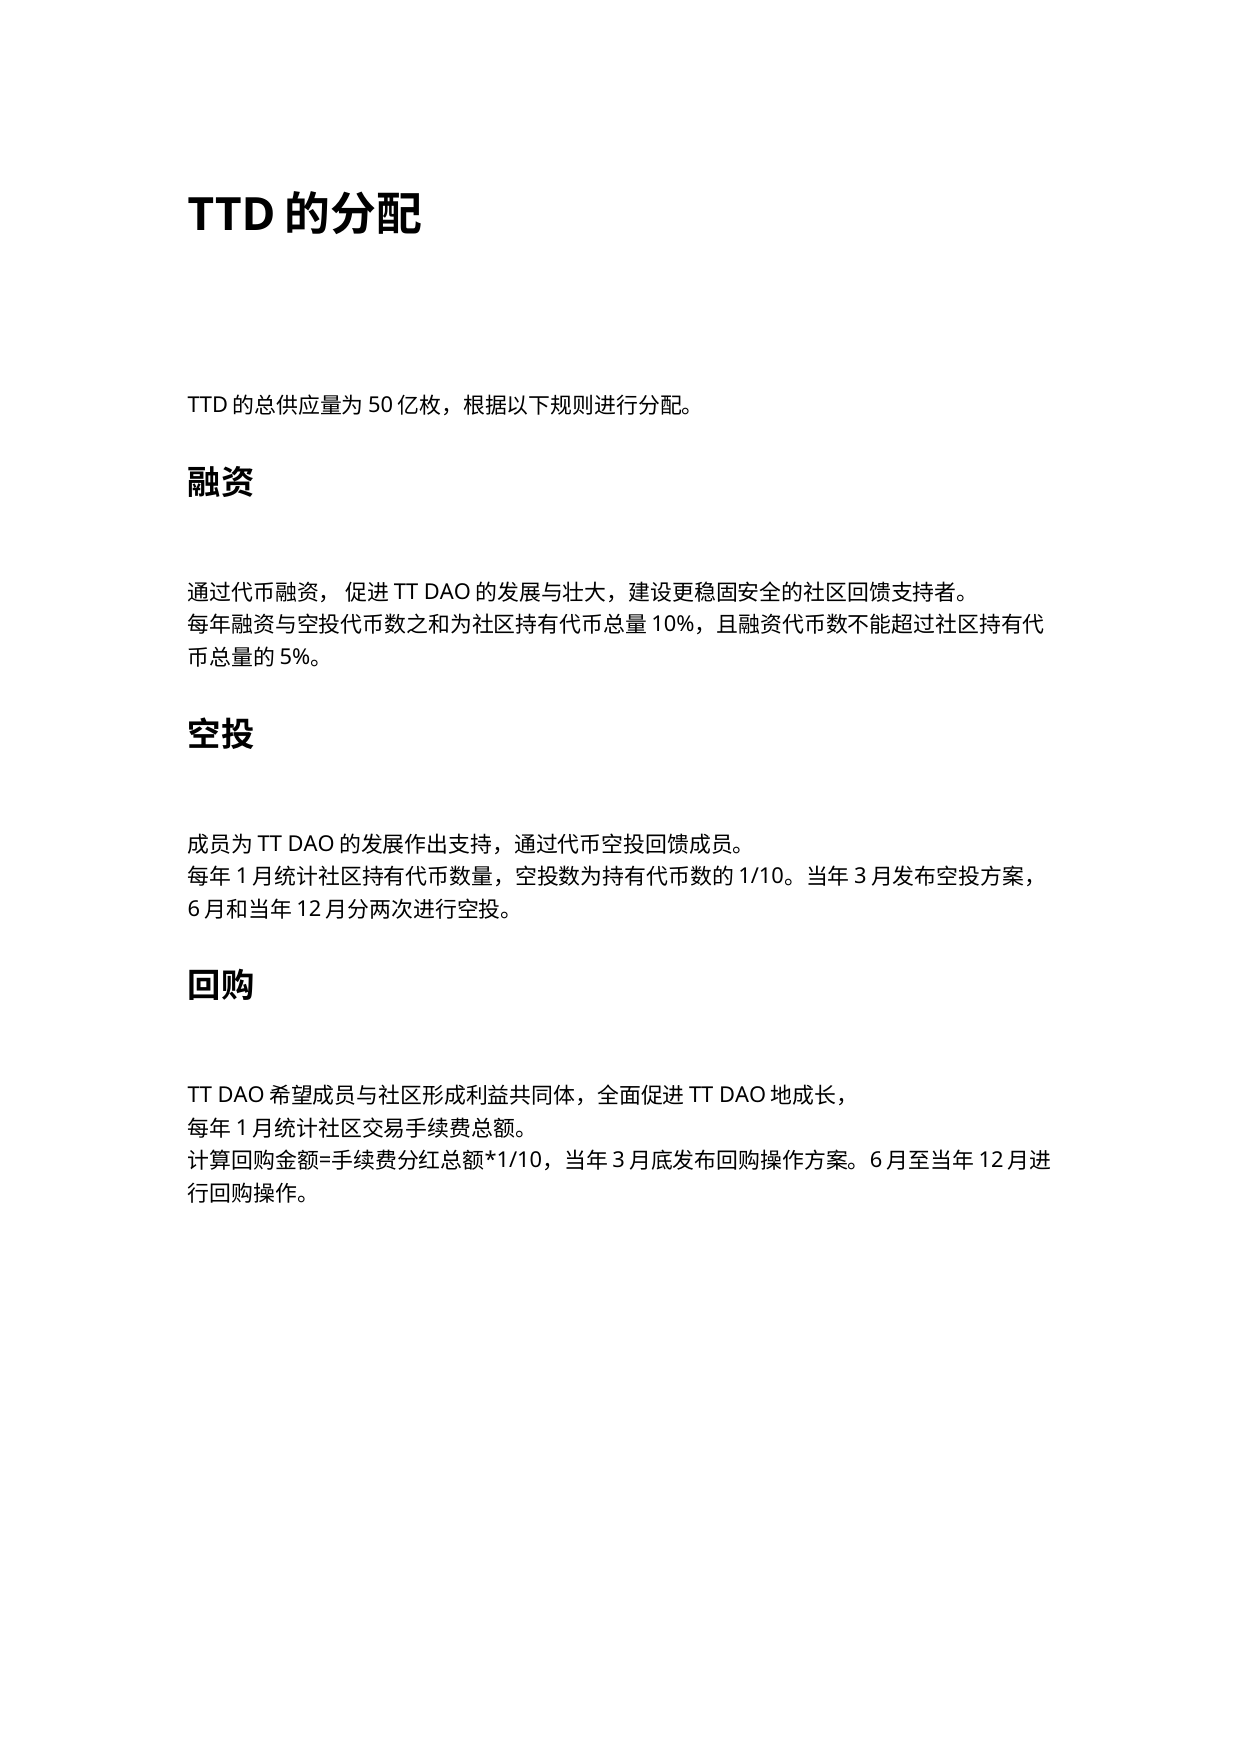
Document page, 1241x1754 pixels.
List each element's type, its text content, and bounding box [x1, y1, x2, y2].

text 通过代币融资， 促进TT DAO的发展与壮大，建设更稳固安全的社区回馈支持者。 [187, 574, 1053, 607]
text 每年融资与空投代币数之和为社区持有代币总量10%，且融资代币数不能超过社区持有代币总量的5%。 [187, 607, 1053, 672]
text TT DAO希望成员与社区形成利益共同体，全面促进TT DAO地成长， [187, 1078, 1053, 1110]
subtitle 回购 [187, 951, 1053, 1016]
text TTD的总供应量为50亿枚，根据以下规则进行分配。 [187, 388, 1053, 420]
text 每年1月统计社区持有代币数量，空投数为持有代币数的1/10。当年3月发布空投方案，6月和当年12月分两次进行空投。 [187, 859, 1053, 924]
subtitle 空投 [187, 699, 1053, 764]
subtitle TTD的分配 [187, 162, 1053, 259]
subtitle 融资 [187, 447, 1053, 512]
text 计算回购金额=手续费分红总额*1/10，当年3月底发布回购操作方案。6月至当年12月进行回购操作。 [187, 1143, 1053, 1208]
text 每年1月统计社区交易手续费总额。 [187, 1110, 1053, 1143]
text 成员为TT DAO的发展作出支持，通过代币空投回馈成员。 [187, 826, 1053, 859]
